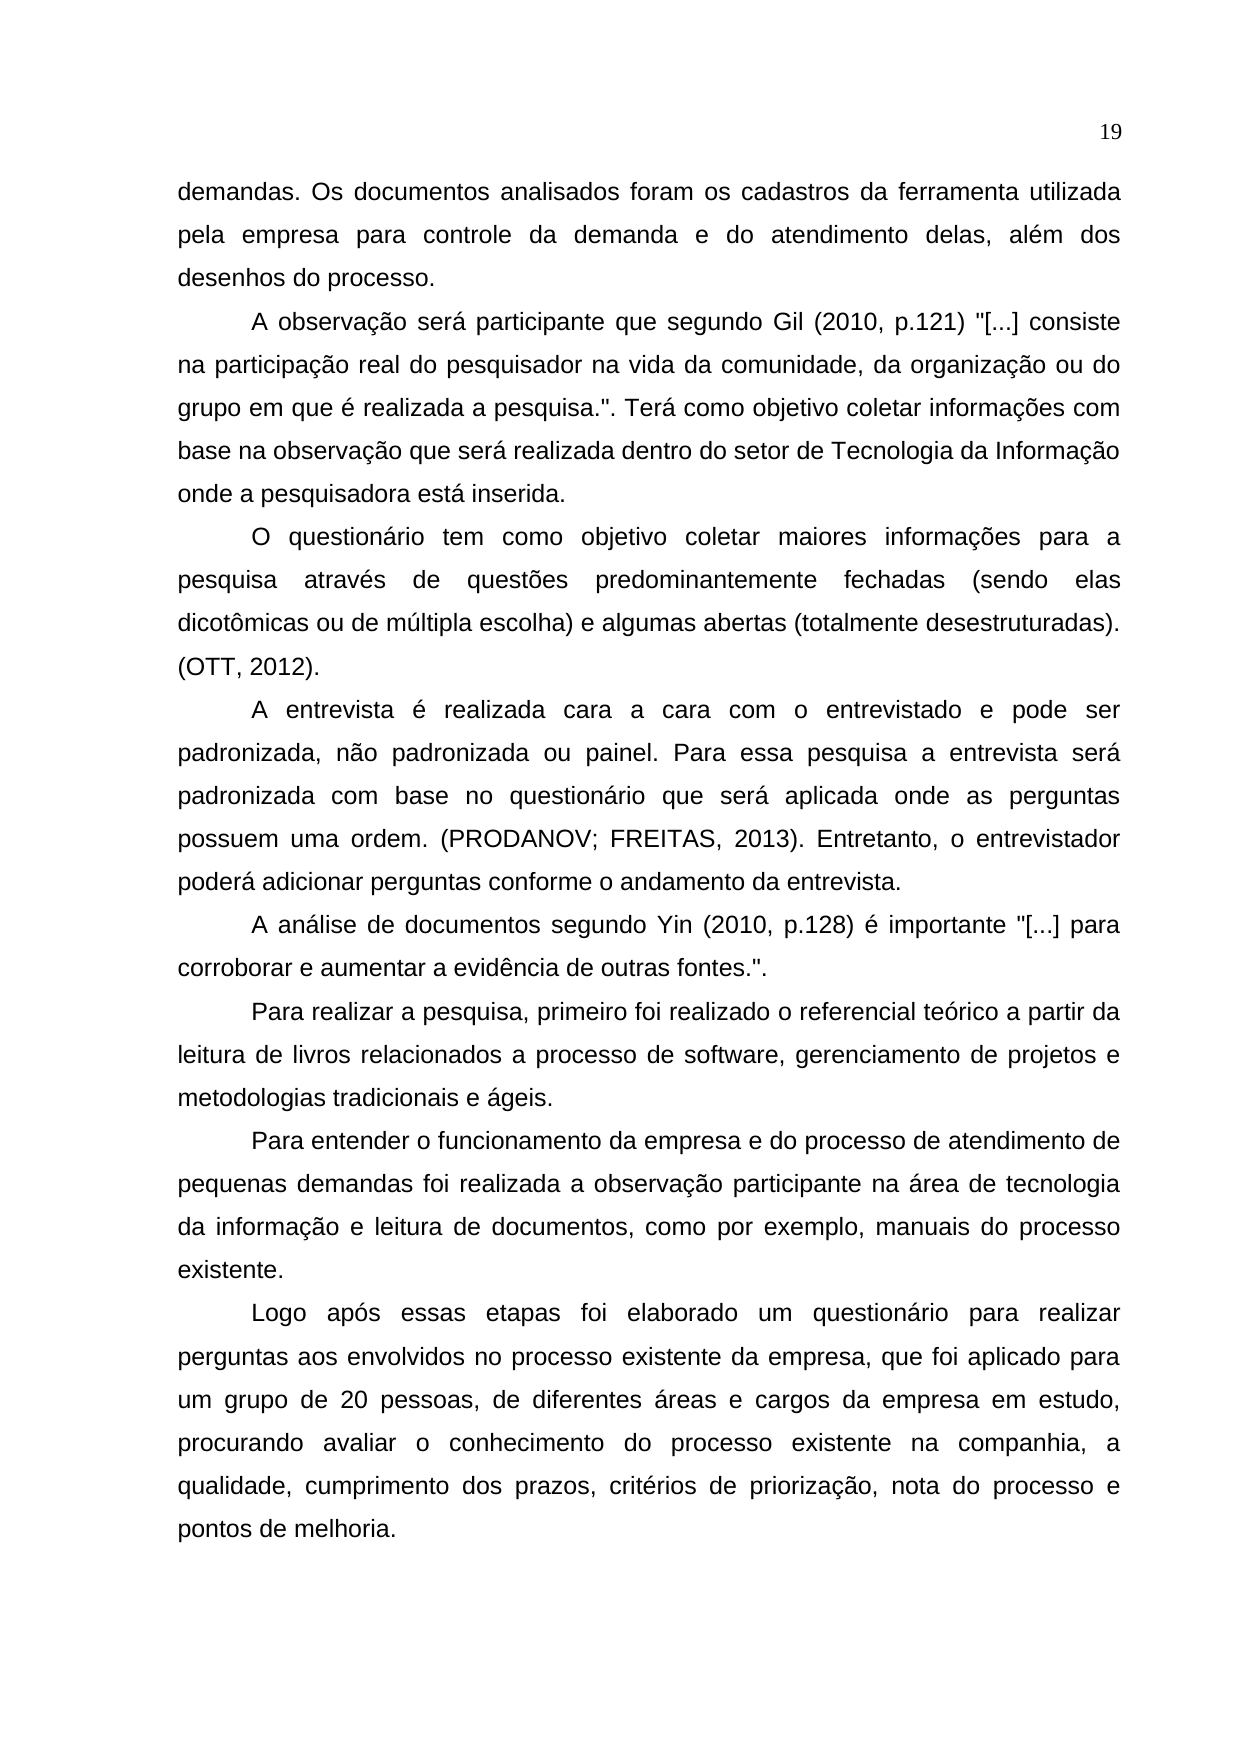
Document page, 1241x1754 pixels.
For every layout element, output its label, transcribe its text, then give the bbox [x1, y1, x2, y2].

text A observação será participante que segundo Gil (2010, p.121) "[...] consiste na participação real do pesquisador na vida da comunidade, da organização ou do grupo em que é realizada a pesquisa.". Terá como objetivo coletar informações com base na observação que será realizada dentro do setor de Tecnologia da Informação onde a pesquisadora está inserida. [177, 307, 1122, 508]
text Para entender o funcionamento da empresa e do processo de atendimento de pequenas demandas foi realizada a observação participante na área de tecnologia da informação e leitura de documentos, como por exemplo, manuais do processo existente. [177, 1126, 1122, 1284]
text A análise de documentos segundo Yin (2010, p.128) é importante "[...] para corroborar e aumentar a evidência de outras fontes.". [177, 910, 1122, 982]
text A entrevista é realizada cara a cara com o entrevistado e pode ser padronizada, não padronizada ou painel. Para essa pesquisa a entrevista será padronizada com base no questionário que será aplicada onde as perguntas possuem uma ordem. (PRODANOV; FREITAS, 2013). Entretanto, o entrevistador poderá adicionar perguntas conforme o andamento da entrevista. [177, 695, 1122, 896]
text Logo após essas etapas foi elaborado um questionário para realizar perguntas aos envolvidos no processo existente da empresa, que foi aplicado para um grupo de 20 pessoas, de diferentes áreas e cargos da empresa em estudo, procurando avaliar o conhecimento do processo existente na companhia, a qualidade, cumprimento dos prazos, critérios de priorização, nota do processo e pontos de melhoria. [177, 1298, 1122, 1543]
text Para realizar a pesquisa, primeiro foi realizado o referencial teórico a partir da leitura de livros relacionados a processo de software, gerenciamento de projetos e metodologias tradicionais e ágeis. [177, 997, 1122, 1112]
text O questionário tem como objetivo coletar maiores informações para a pesquisa através de questões predominantemente fechadas (sendo elas dicotômicas ou de múltipla escolha) e algumas abertas (totalmente desestruturadas). (OTT, 2012). [177, 522, 1122, 680]
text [177, 177, 1122, 292]
